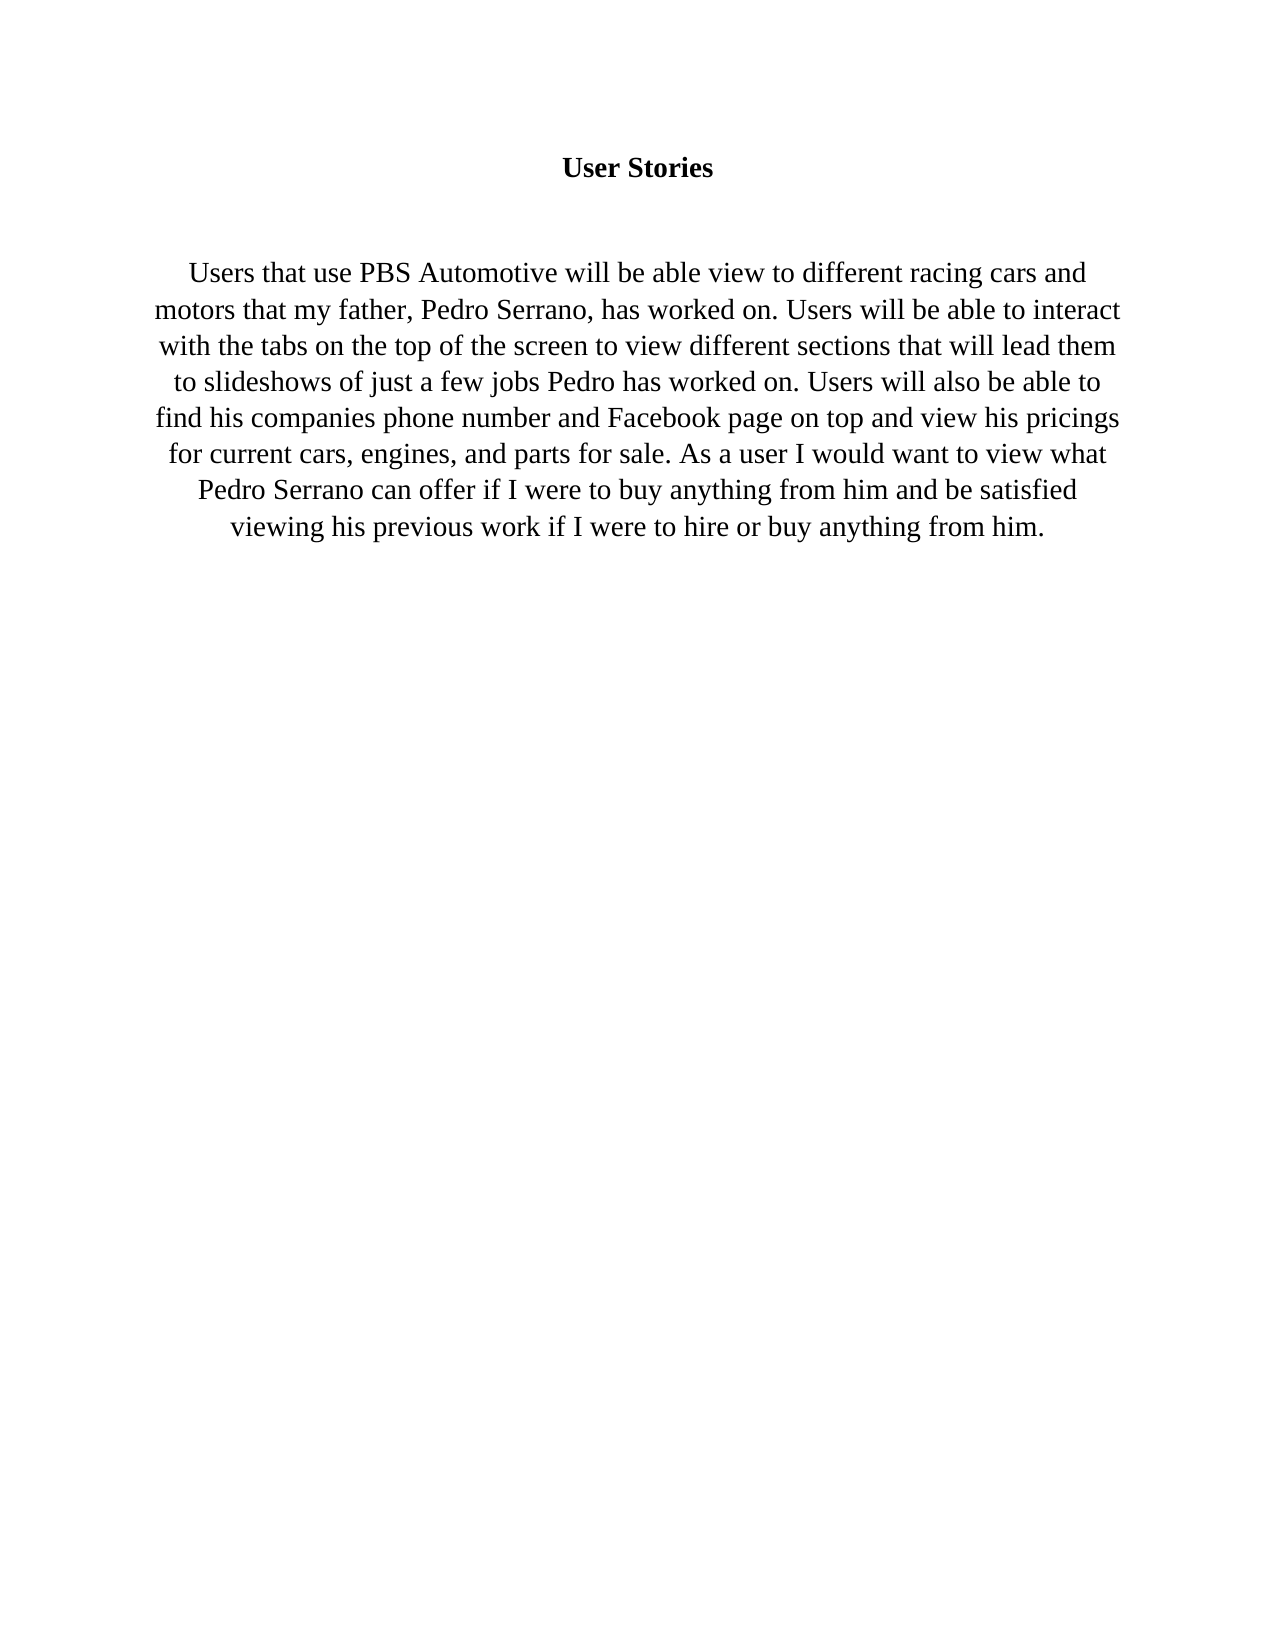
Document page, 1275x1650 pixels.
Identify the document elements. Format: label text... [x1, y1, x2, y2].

text Users that use PBS Automotive will be able view to different racing cars and motors that my father, Pedro Serrano, has worked on. Users will be able to interact with the tabs on the top of the screen to view different sections that will lead them to slideshows of just a few jobs Pedro has worked on. Users will also be able to find his companies phone number and Facebook page on top and view his pricings for current cars, engines, and parts for sale. As a user I would want to view what Pedro Serrano can offer if I were to buy anything from him and be satisfied viewing his previous work if I were to hire or buy anything from him. [150, 256, 1125, 542]
text User Stories [150, 150, 1125, 183]
